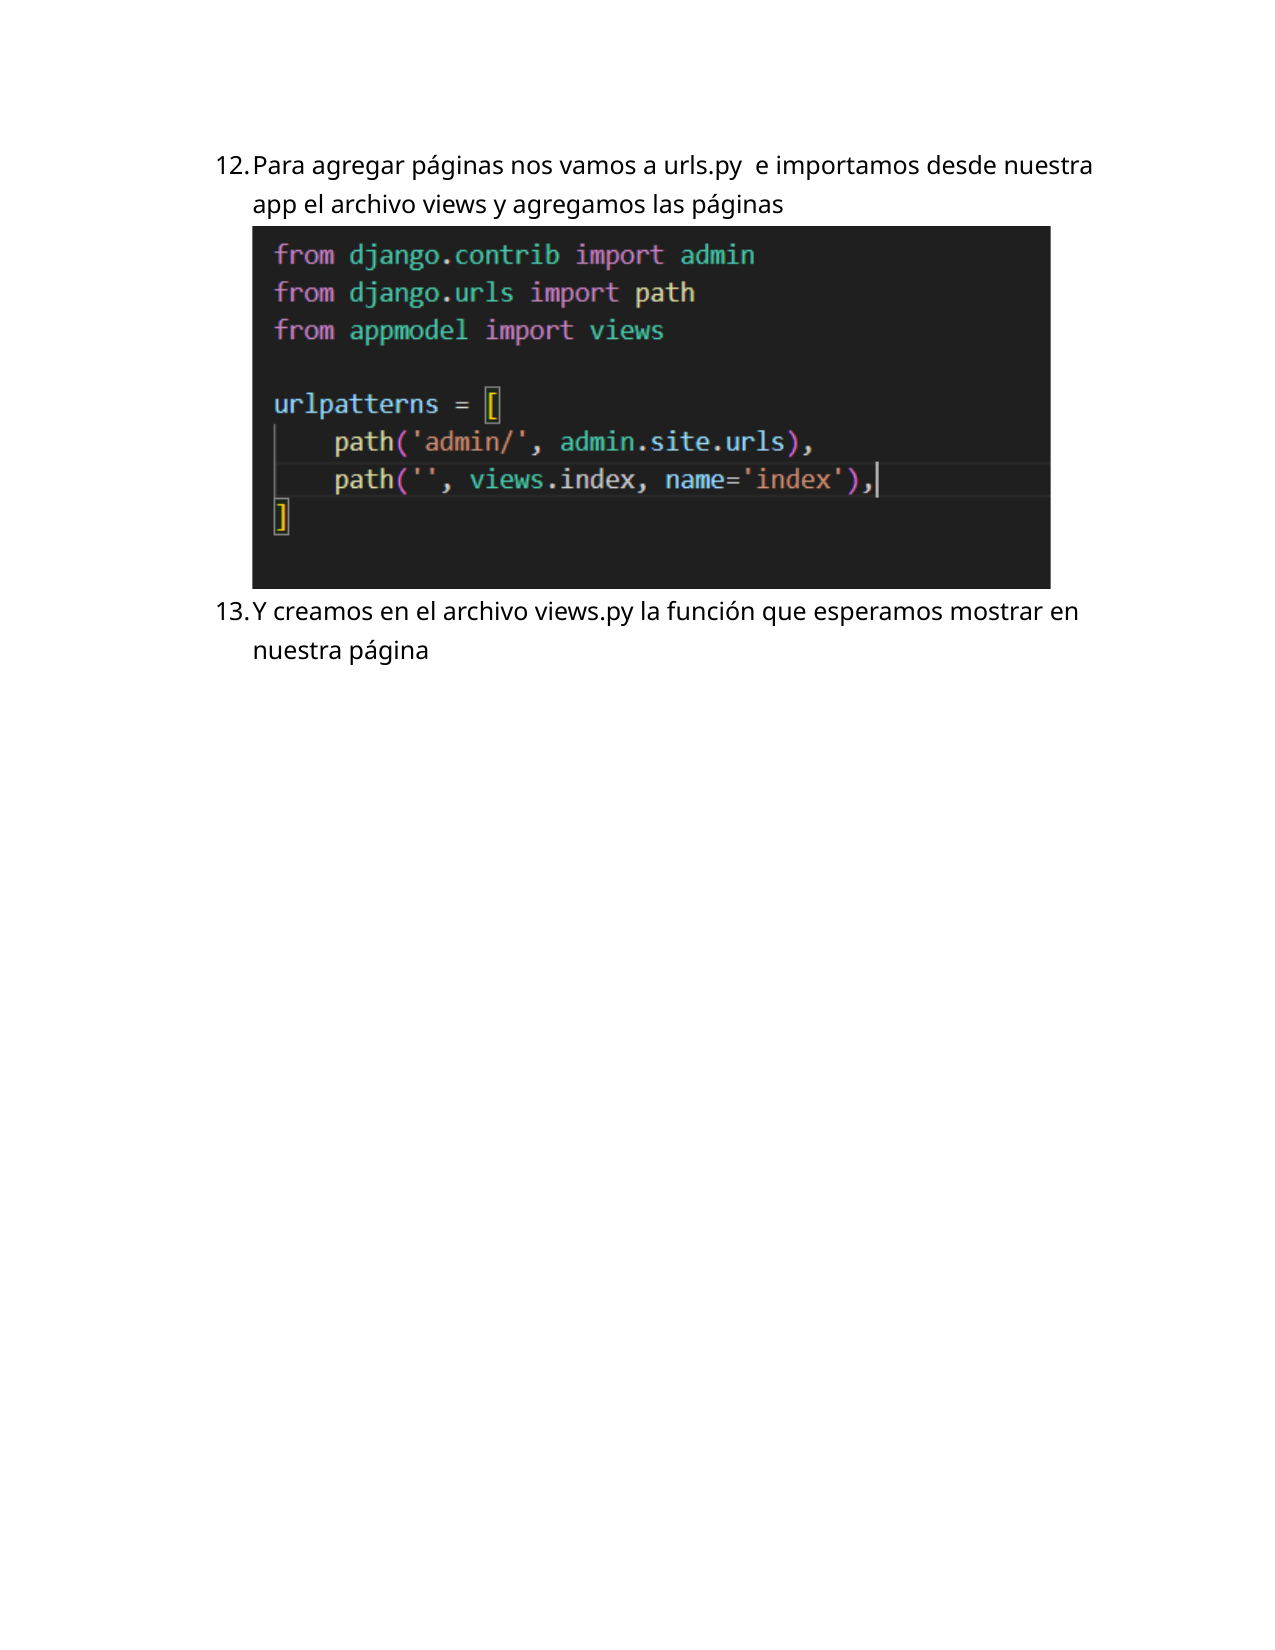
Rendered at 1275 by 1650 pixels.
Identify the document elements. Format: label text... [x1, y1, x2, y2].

picture [252, 226, 1051, 589]
list Y creamos en el archivo views.py la función que esperamos mostrar en nuestra página [215, 593, 1098, 667]
